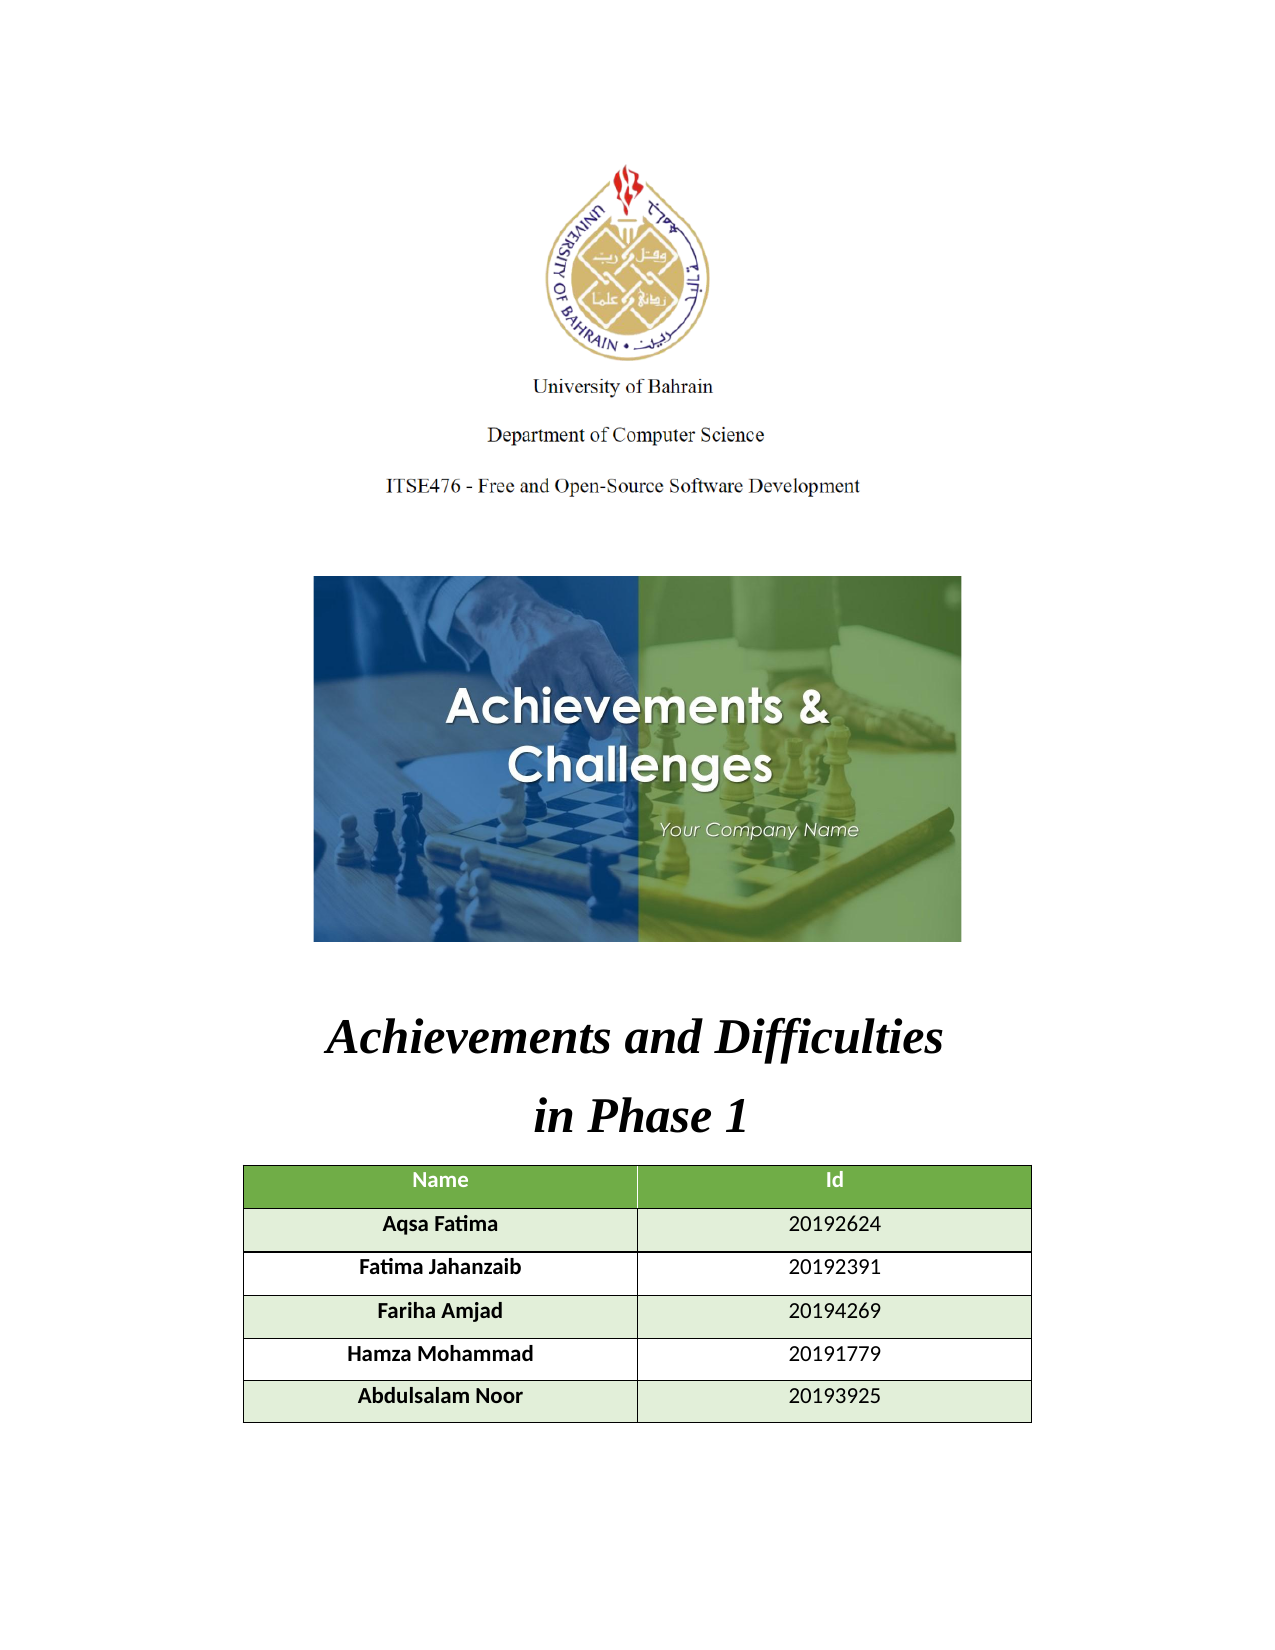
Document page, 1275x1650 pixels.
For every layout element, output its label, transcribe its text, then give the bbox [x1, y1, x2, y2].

table_header Name [244, 1166, 637, 1208]
picture [367, 150, 908, 511]
table_cell Hamza Mohammad [244, 1339, 637, 1380]
table_cell 20194269 [638, 1296, 1031, 1338]
table_cell 20192624 [638, 1209, 1031, 1251]
table_cell Fariha Amjad [244, 1296, 637, 1338]
table_header Id [638, 1166, 1031, 1208]
picture [313, 576, 962, 942]
table_cell 20192391 [638, 1253, 1031, 1295]
table_cell Aqsa Fatima [244, 1209, 637, 1251]
table_cell 20191779 [638, 1339, 1031, 1380]
text Achievements and Difficulties [150, 1007, 1125, 1064]
table_cell Fatima Jahanzaib [244, 1253, 637, 1295]
table_cell 20193925 [638, 1381, 1031, 1422]
table_cell Abdulsalam Noor [244, 1381, 637, 1422]
text in Phase 1 [150, 1086, 1125, 1143]
